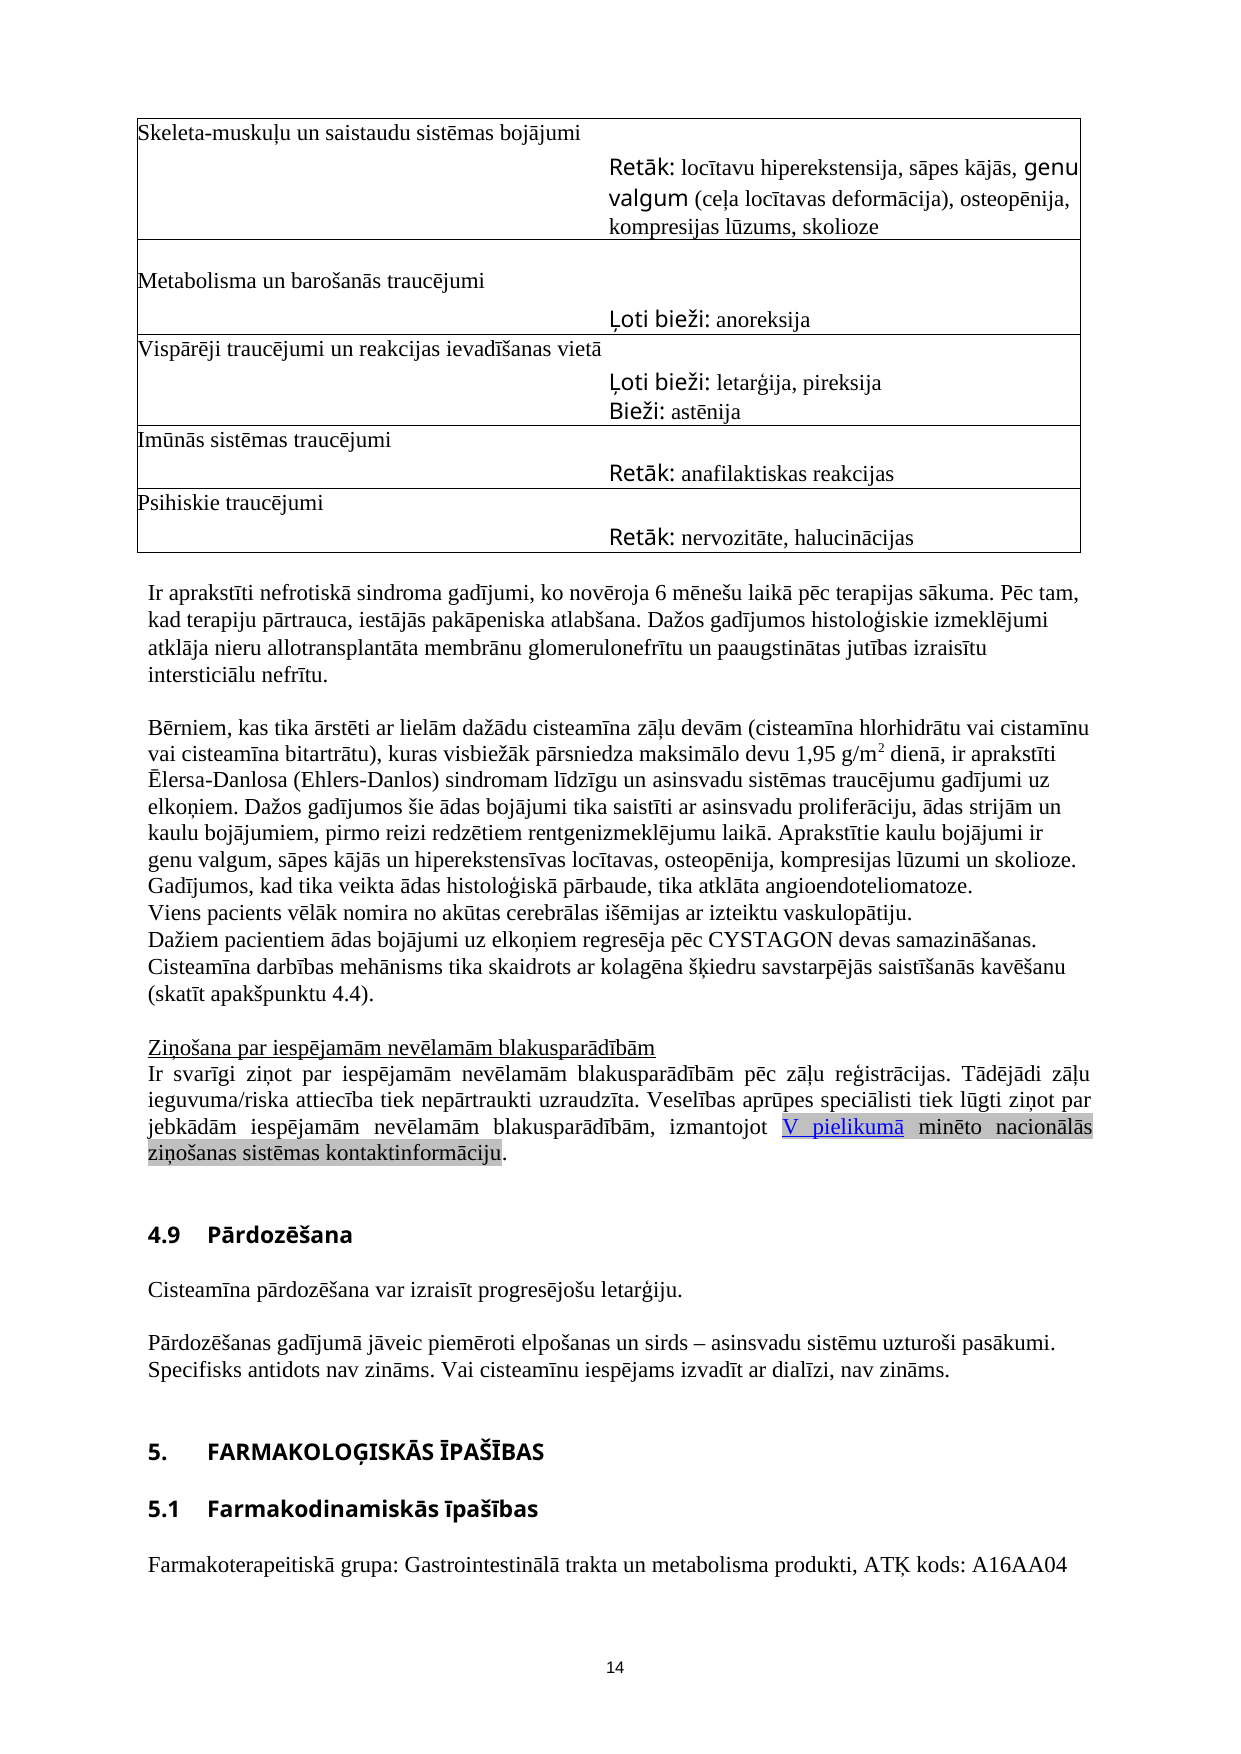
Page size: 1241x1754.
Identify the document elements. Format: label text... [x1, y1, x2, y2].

table_cell Vispārēji traucējumi un reakcijas ievadīšanas vietā [138, 335, 608, 425]
table_cell Psihiskie traucējumi [138, 489, 608, 552]
text 4.9 Pārdozēšana [148, 1219, 1092, 1250]
table_cell Skeleta-muskuļu un saistaudu sistēmas bojājumi [138, 119, 608, 239]
text Bērniem, kas tika ārstēti ar lielām dažādu cisteamīna zāļu devām (cisteamīna hlorhidrātu vai cistamīnu vai cisteamīna bitartrātu), kuras visbiežāk pārsniedza maksimālo devu 1,95 g/m2 dienā, ir aprakstīti Ēlersa-Danlosa (Ehlers-Danlos) sindromam līdzīgu un asinsvadu sistēmas traucējumu gadījumi uz elkoņiem. Dažos gadījumos šie ādas bojājumi tika saistīti ar asinsvadu proliferāciju, ādas strijām un kaulu bojājumiem, pirmo reizi redzētiem rentgenizmeklējumu laikā. Aprakstītie kaulu bojājumi ir genu valgum, sāpes kājās un hiperekstensīvas locītavas, osteopēnija, kompresijas lūzumi un skolioze. [148, 714, 1092, 872]
text Gadījumos, kad tika veikta ādas histoloģiskā pārbaude, tika atklāta angioendoteliomatoze. [148, 872, 1092, 898]
table_cell Retāk: anafilaktiskas reakcijas [609, 426, 1080, 488]
table_cell Ļoti bieži: anoreksija [609, 240, 1080, 334]
text Ir svarīgi ziņot par iespējamām nevēlamām blakusparādībām pēc zāļu reģistrācijas. Tādējādi zāļu ieguvuma/riska attiecība tiek nepārtraukti uzraudzīta. Veselības aprūpes speciālisti tiek lūgti ziņot par jebkādām iespējamām nevēlamām blakusparādībām, izmantojot V pielikumā minēto nacionālās ziņošanas sistēmas kontaktinformāciju. [148, 1060, 1092, 1166]
table_cell Metabolisma un barošanās traucējumi [138, 240, 608, 334]
text Cisteamīna darbības mehānisms tika skaidrots ar kolagēna šķiedru savstarpējās saistīšanās kavēšanu (skatīt apakšpunktu 4.4). [148, 952, 1092, 1007]
text 5.1 Farmakodinamiskās īpašības [148, 1493, 1092, 1524]
text Cisteamīna pārdozēšana var izraisīt progresējošu letarģiju. [148, 1277, 1092, 1303]
text Viens pacients vēlāk nomira no akūtas cerebrālas išēmijas ar izteiktu vaskulopātiju. [148, 898, 1092, 925]
table_cell Imūnās sistēmas traucējumi [138, 426, 608, 488]
text Ir aprakstīti nefrotiskā sindroma gadījumi, ko novēroja 6 mēnešu laikā pēc terapijas sākuma. Pēc tam, kad terapiju pārtrauca, iestājās pakāpeniska atlabšana. Dažos gadījumos histoloģiskie izmeklējumi atklāja nieru allotransplantāta membrānu glomerulonefrītu un paaugstinātas jutības izraisītu intersticiālu nefrītu. [148, 579, 1092, 687]
text 5. FARMAKOLOĢISKĀS ĪPAŠĪBAS [148, 1435, 1092, 1467]
text Dažiem pacientiem ādas bojājumi uz elkoņiem regresēja pēc CYSTAGON devas samazināšanas. [148, 925, 1092, 952]
table_cell Retāk: locītavu hiperekstensija, sāpes kājās, genu valgum (ceļa locītavas deformācija), osteopēnija, kompresijas lūzums, skolioze [609, 119, 1080, 239]
table_cell Retāk: nervozitāte, halucinācijas [609, 489, 1080, 552]
text Pārdozēšanas gadījumā jāveic piemēroti elpošanas un sirds – asinsvadu sistēmu uzturoši pasākumi. Specifisks antidots nav zināms. Vai cisteamīnu iespējams izvadīt ar dialīzi, nav zināms. [148, 1329, 1092, 1382]
text Ziņošana par iespējamām nevēlamām blakusparādībām [148, 1034, 1092, 1060]
table_cell Ļoti bieži: letarģija, pireksija Bieži: astēnija [609, 335, 1080, 425]
text Farmakoterapeitiskā grupa: Gastrointestinālā trakta un metabolisma produkti, ATĶ kods: A16AA04 [148, 1551, 1092, 1578]
